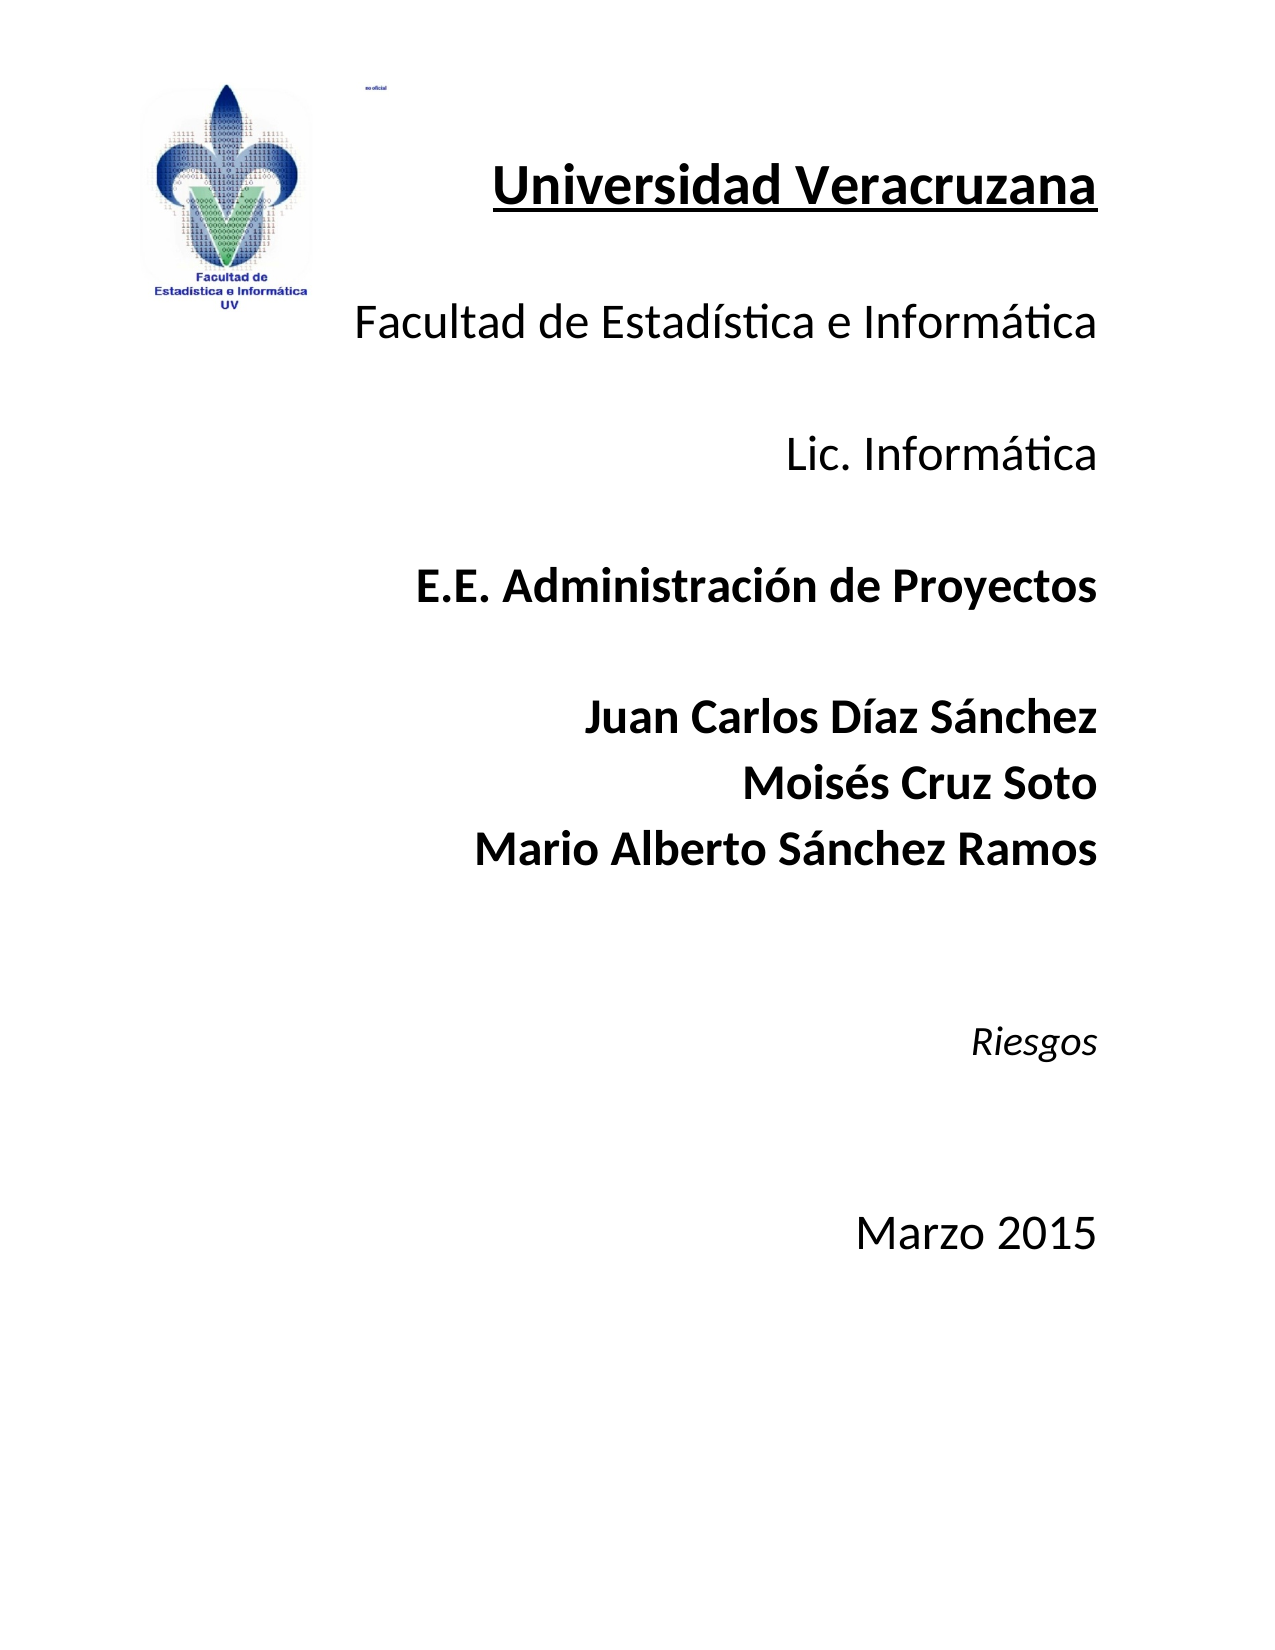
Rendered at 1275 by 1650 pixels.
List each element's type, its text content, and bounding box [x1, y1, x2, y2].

picture [71, 82, 389, 314]
text Juan Carlos Díaz Sánchez [177, 685, 1098, 746]
text Mario Alberto Sánchez Ramos [177, 817, 1098, 878]
text Riesgos [177, 1014, 1098, 1065]
text Universidad Veracruzana [177, 148, 1098, 219]
text Lic. Informática [177, 422, 1098, 483]
text Marzo 2015 [177, 1201, 1098, 1262]
text Moisés Cruz Soto [177, 751, 1098, 812]
text Facultad de Estadística e Informática [177, 290, 1098, 351]
text E.E. Administración de Proyectos [177, 554, 1098, 615]
